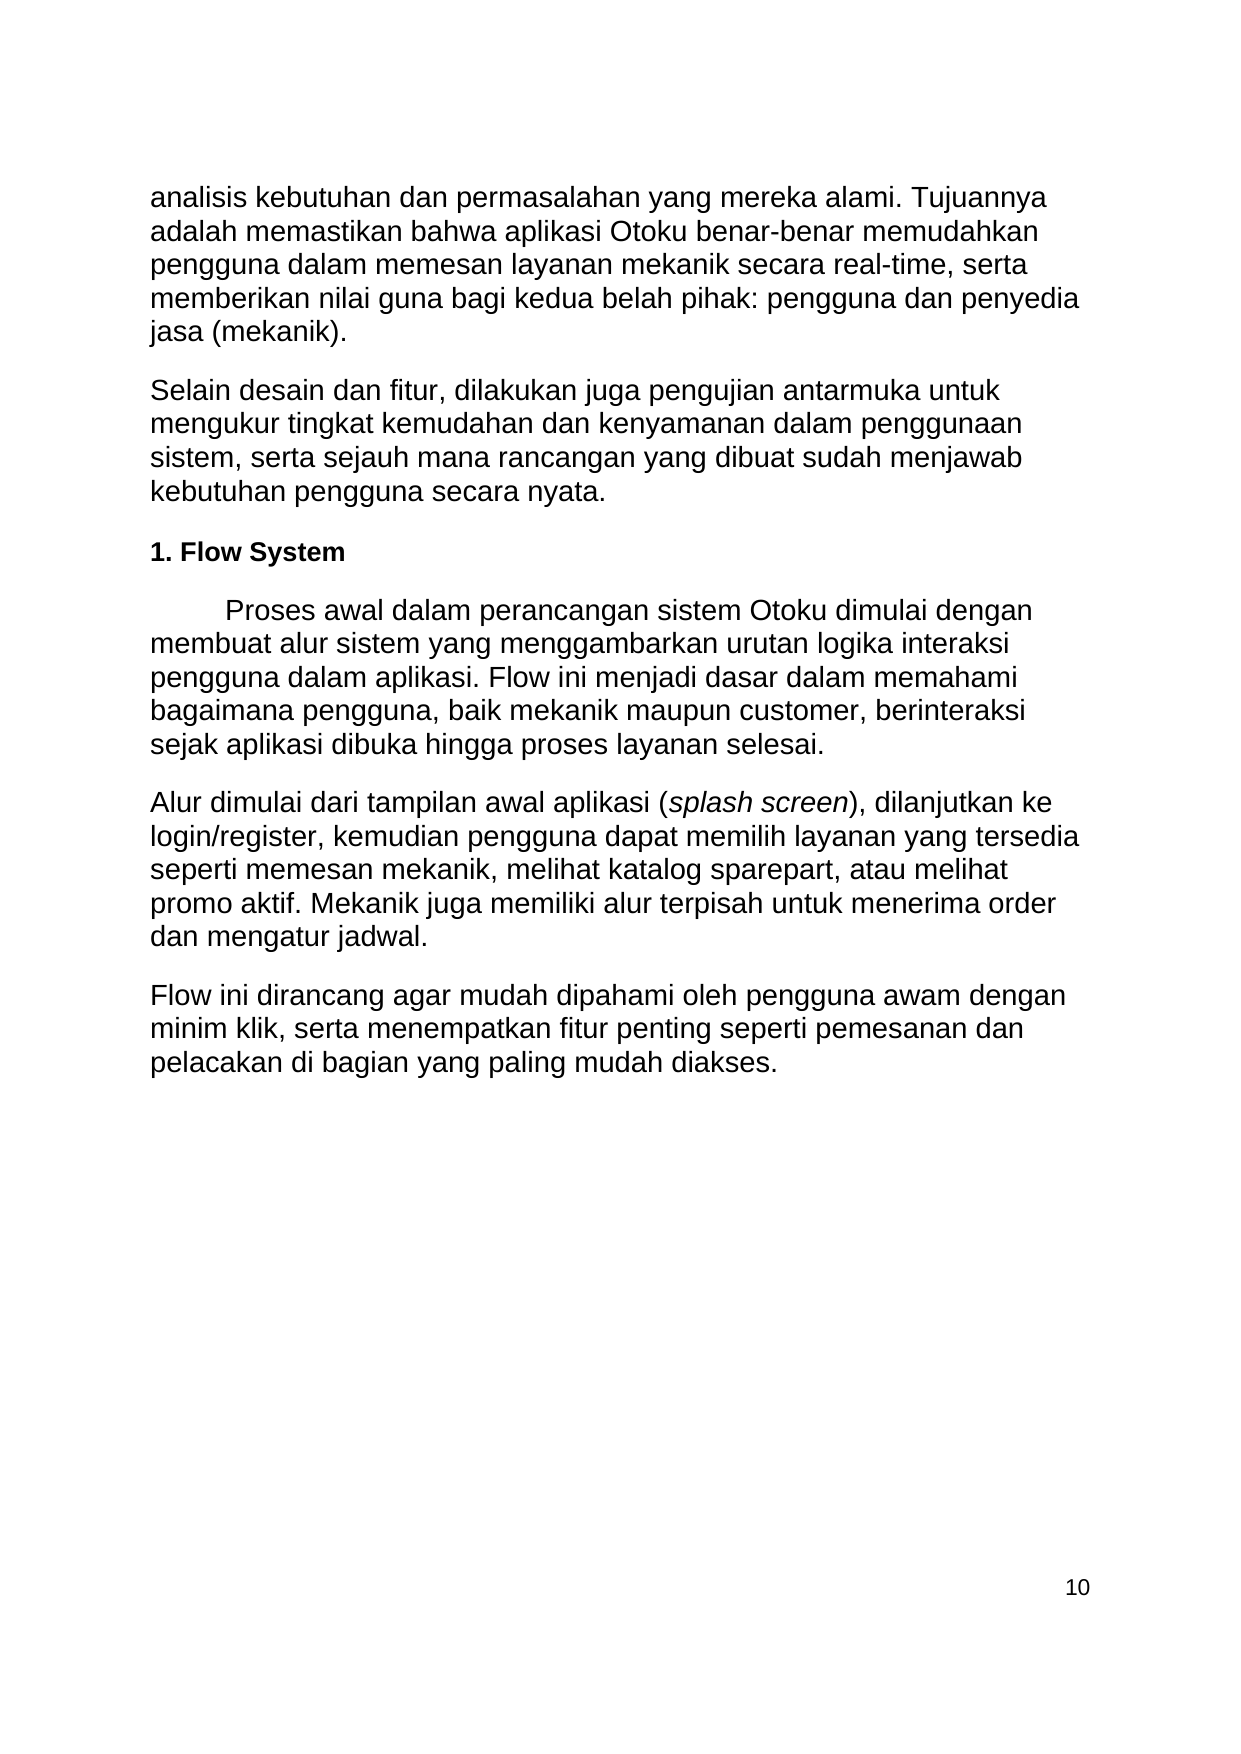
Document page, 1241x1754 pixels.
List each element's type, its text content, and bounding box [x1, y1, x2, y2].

text Flow ini dirancang agar mudah dipahami oleh pengguna awam dengan minim klik, serta menempatkan fitur penting seperti pemesanan dan pelacakan di bagian yang paling mudah diakses. [150, 978, 1090, 1078]
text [150, 180, 1090, 348]
text Selain desain dan fitur, dilakukan juga pengujian antarmuka untuk mengukur tingkat kemudahan dan kenyamanan dalam penggunaan sistem, serta sejauh mana rancangan yang dibuat sudah menjawab kebutuhan pengguna secara nyata. [150, 373, 1090, 507]
text Proses awal dalam perancangan sistem Otoku dimulai dengan membuat alur sistem yang menggambarkan urutan logika interaksi pengguna dalam aplikasi. Flow ini menjadi dasar dalam memahami bagaimana pengguna, baik mekanik maupun customer, berinteraksi sejak aplikasi dibuka hingga proses layanan selesai. [150, 592, 1090, 760]
text Alur dimulai dari tampilan awal aplikasi (splash screen), dilanjutkan ke login/register, kemudian pengguna dapat memilih layanan yang tersedia seperti memesan mekanik, melihat katalog sparepart, atau melihat promo aktif. Mekanik juga memiliki alur terpisah untuk menerima order dan mengatur jadwal. [150, 785, 1090, 953]
subtitle 1. Flow System [150, 536, 1090, 567]
